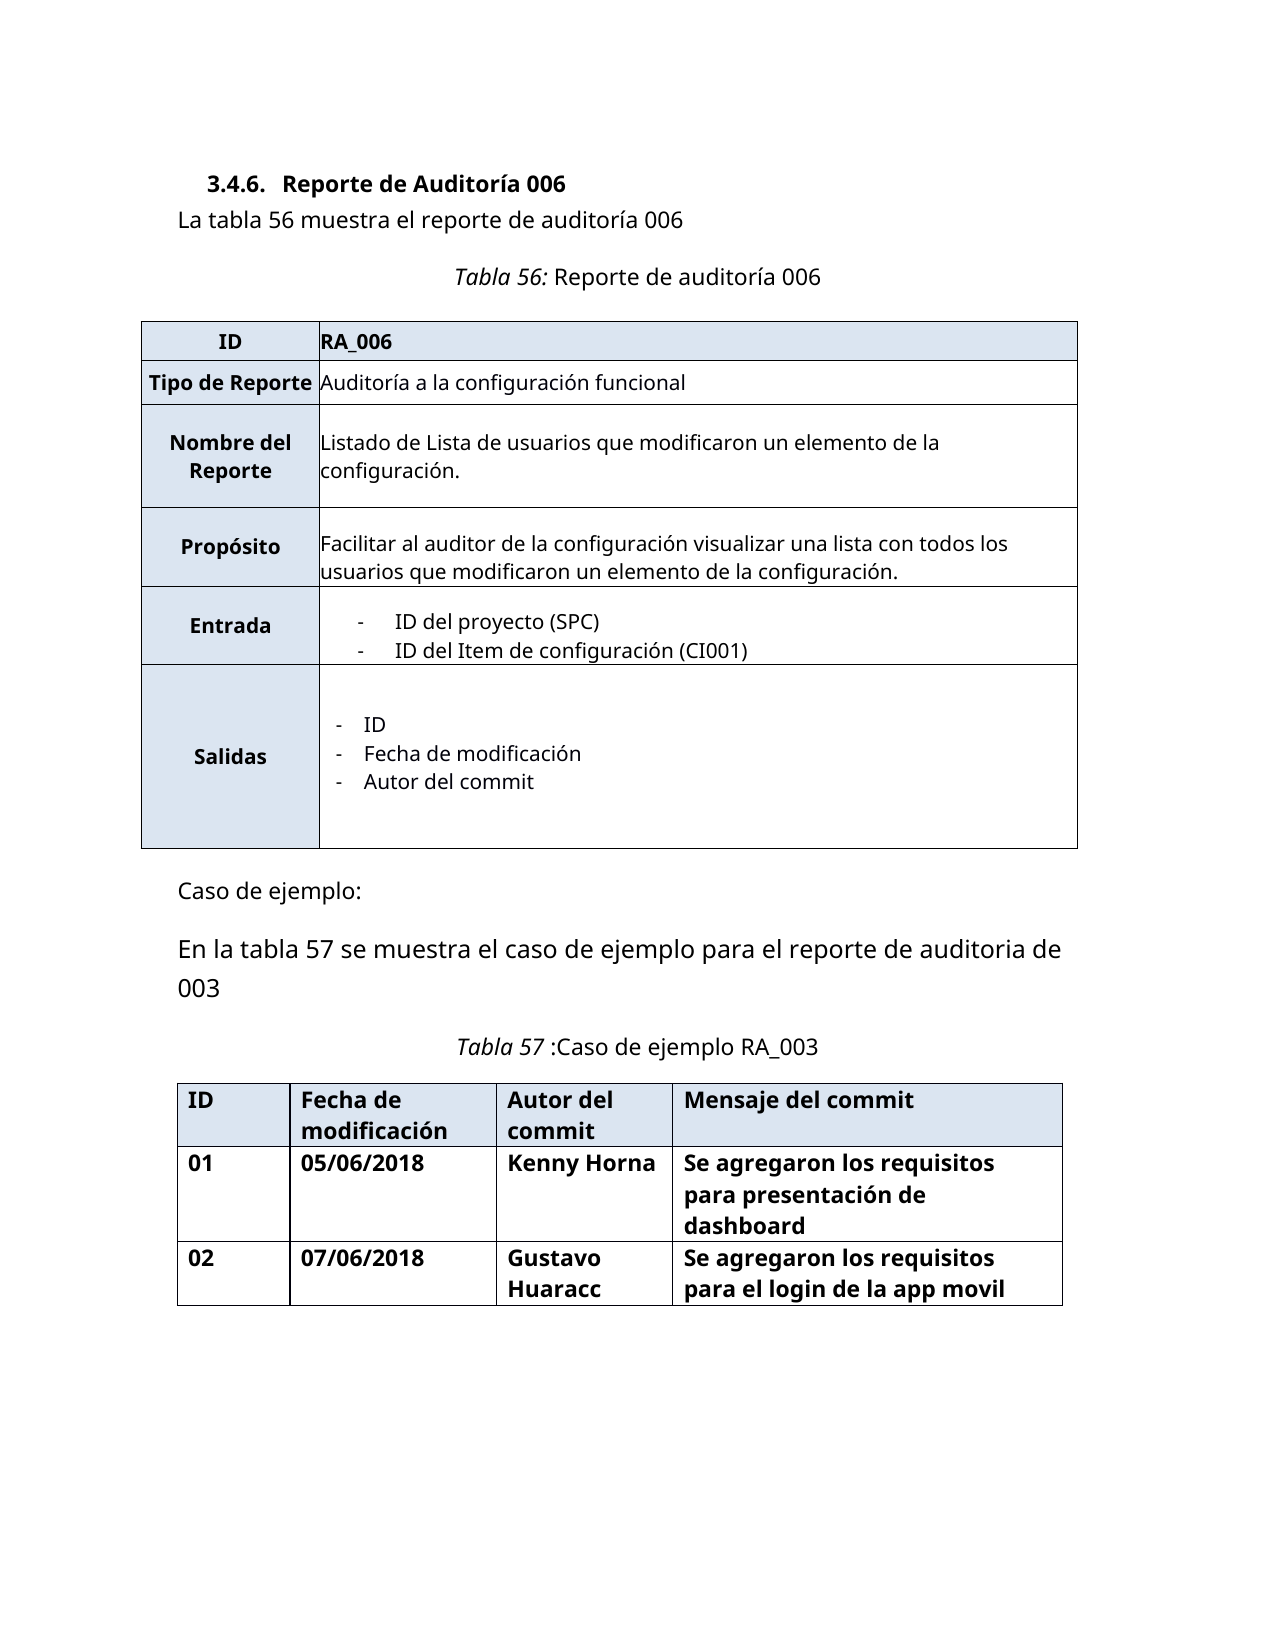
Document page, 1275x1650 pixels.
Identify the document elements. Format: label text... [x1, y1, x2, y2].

table_cell Entrada [142, 587, 319, 664]
table_cell Nombre del Reporte [142, 405, 319, 507]
table_header ID [142, 322, 319, 360]
table_header Autor del commit [497, 1084, 672, 1146]
table_cell 01 [178, 1147, 289, 1241]
table_cell Kenny Horna [497, 1147, 672, 1241]
text La tabla 56 muestra el reporte de auditoría 006 [177, 204, 1098, 236]
table_cell 05/06/2018 [291, 1147, 496, 1241]
table_cell 02 [178, 1242, 289, 1304]
table_header Fecha de modificación [291, 1084, 496, 1146]
table_cell Propósito [142, 508, 319, 586]
table_cell Auditoría a la configuración funcional [320, 361, 1077, 404]
table_cell ID Fecha de modificación Autor del commit [320, 665, 1077, 848]
table_cell Se agregaron los requisitos para presentación de dashboard [673, 1147, 1062, 1241]
table_cell Tipo de Reporte [142, 361, 319, 404]
table_header RA_006 [320, 322, 1077, 360]
subtitle Reporte de Auditoría 006 [207, 168, 1098, 200]
table_header Mensaje del commit [673, 1084, 1062, 1146]
table_cell Facilitar al auditor de la configuración visualizar una lista con todos los usuarios que modificaron un elemento de la configuración. [320, 508, 1077, 586]
table_cell Salidas [142, 665, 319, 848]
table_cell Gustavo Huaracc [497, 1242, 672, 1304]
text Tabla 57 :Caso de ejemplo RA_003 [177, 1031, 1098, 1062]
table_header ID [178, 1084, 289, 1146]
table_cell 07/06/2018 [291, 1242, 496, 1304]
table_cell Se agregaron los requisitos para el login de la app movil [673, 1242, 1062, 1304]
text Tabla 56: Reporte de auditoría 006 [177, 261, 1098, 292]
table_cell ID del proyecto (SPC) ID del Item de configuración (CI001) [320, 587, 1077, 664]
table_cell Listado de Lista de usuarios que modificaron un elemento de la configuración. [320, 405, 1077, 507]
text Caso de ejemplo: [177, 370, 1098, 906]
text En la tabla 57 se muestra el caso de ejemplo para el reporte de auditoria de 003 [177, 931, 1098, 1005]
